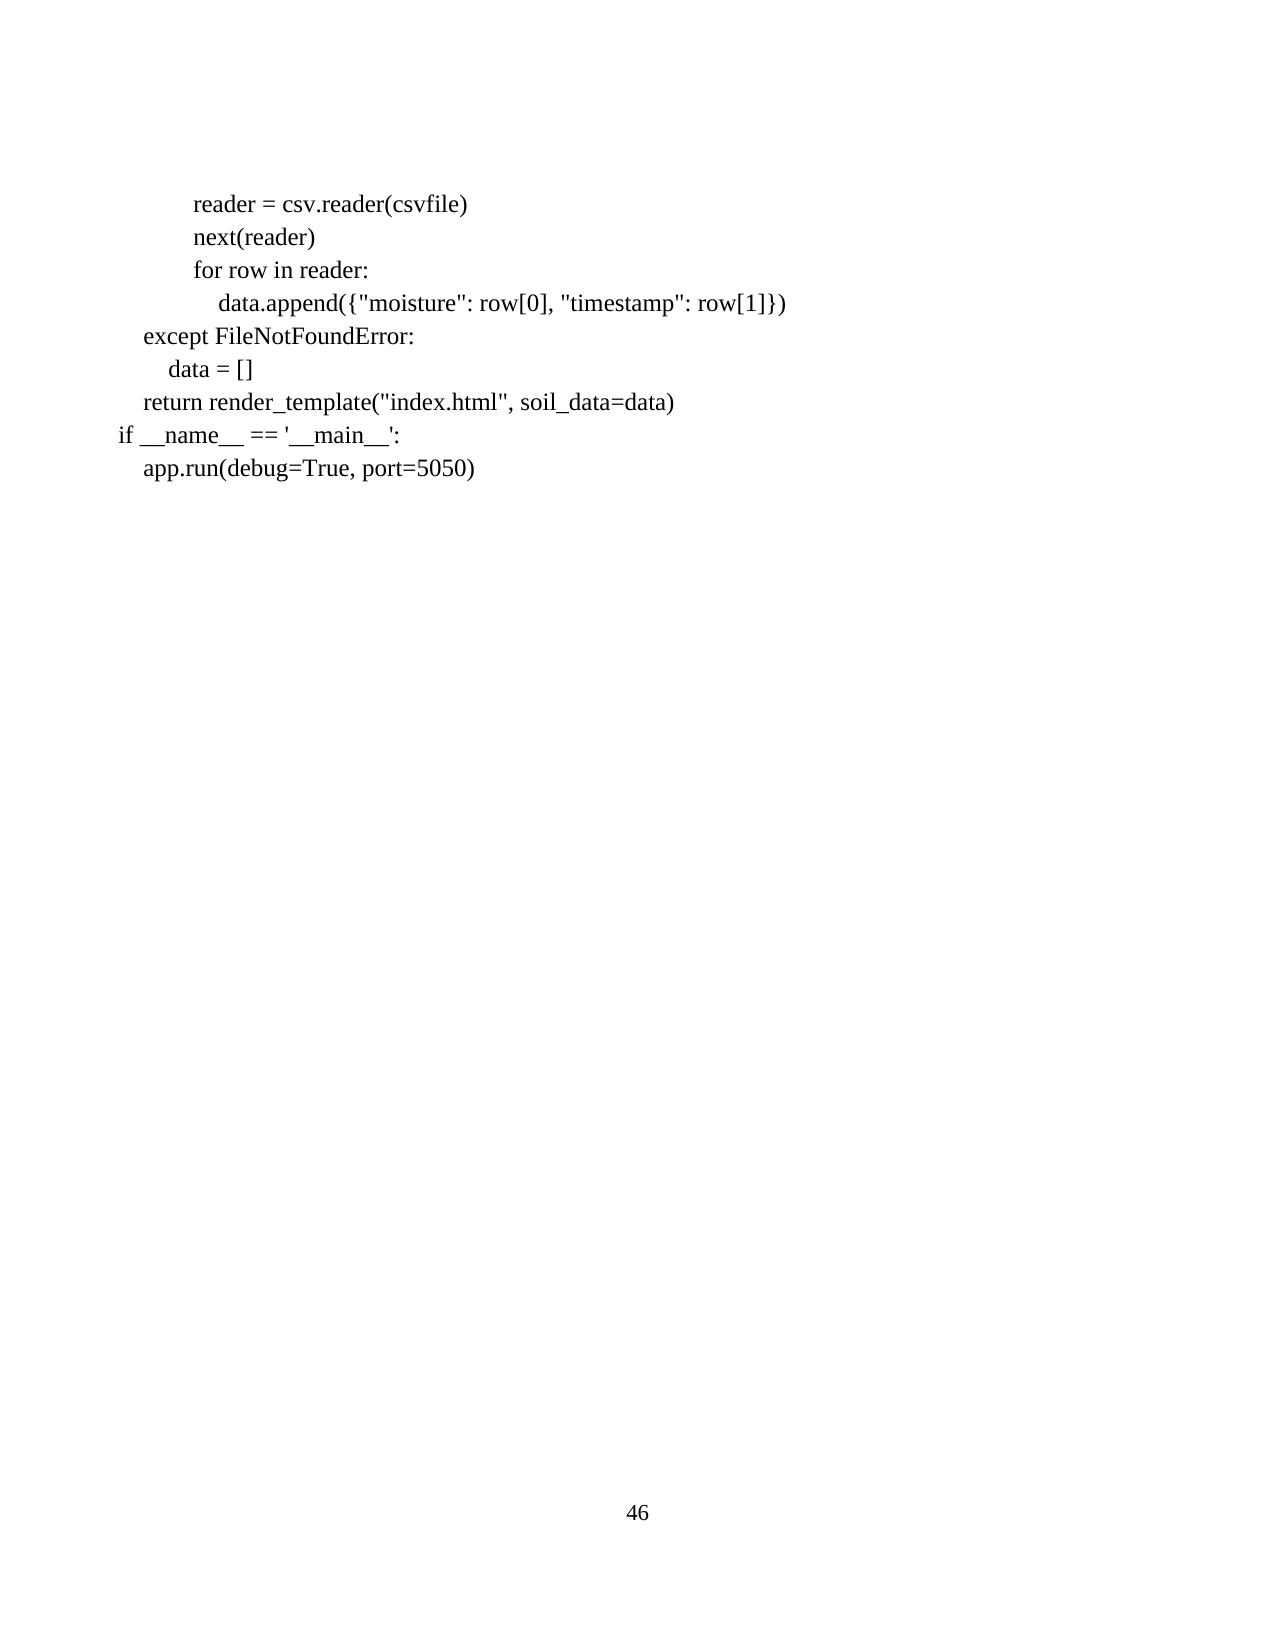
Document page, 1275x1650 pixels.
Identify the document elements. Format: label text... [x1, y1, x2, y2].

text app.run(debug=True, port=5050) [118, 453, 1157, 482]
text data = [] [118, 354, 1157, 383]
text reader = csv.reader(csvfile) [118, 189, 1157, 218]
text next(reader) [118, 222, 1157, 251]
text except FileNotFoundError: [118, 321, 1157, 350]
text for row in reader: [118, 255, 1157, 284]
text data.append({"moisture": row[0], "timestamp": row[1]}) [118, 288, 1157, 317]
text return render_template("index.html", soil_data=data) [118, 387, 1157, 416]
text if __name__ == '__main__': [118, 420, 1157, 449]
